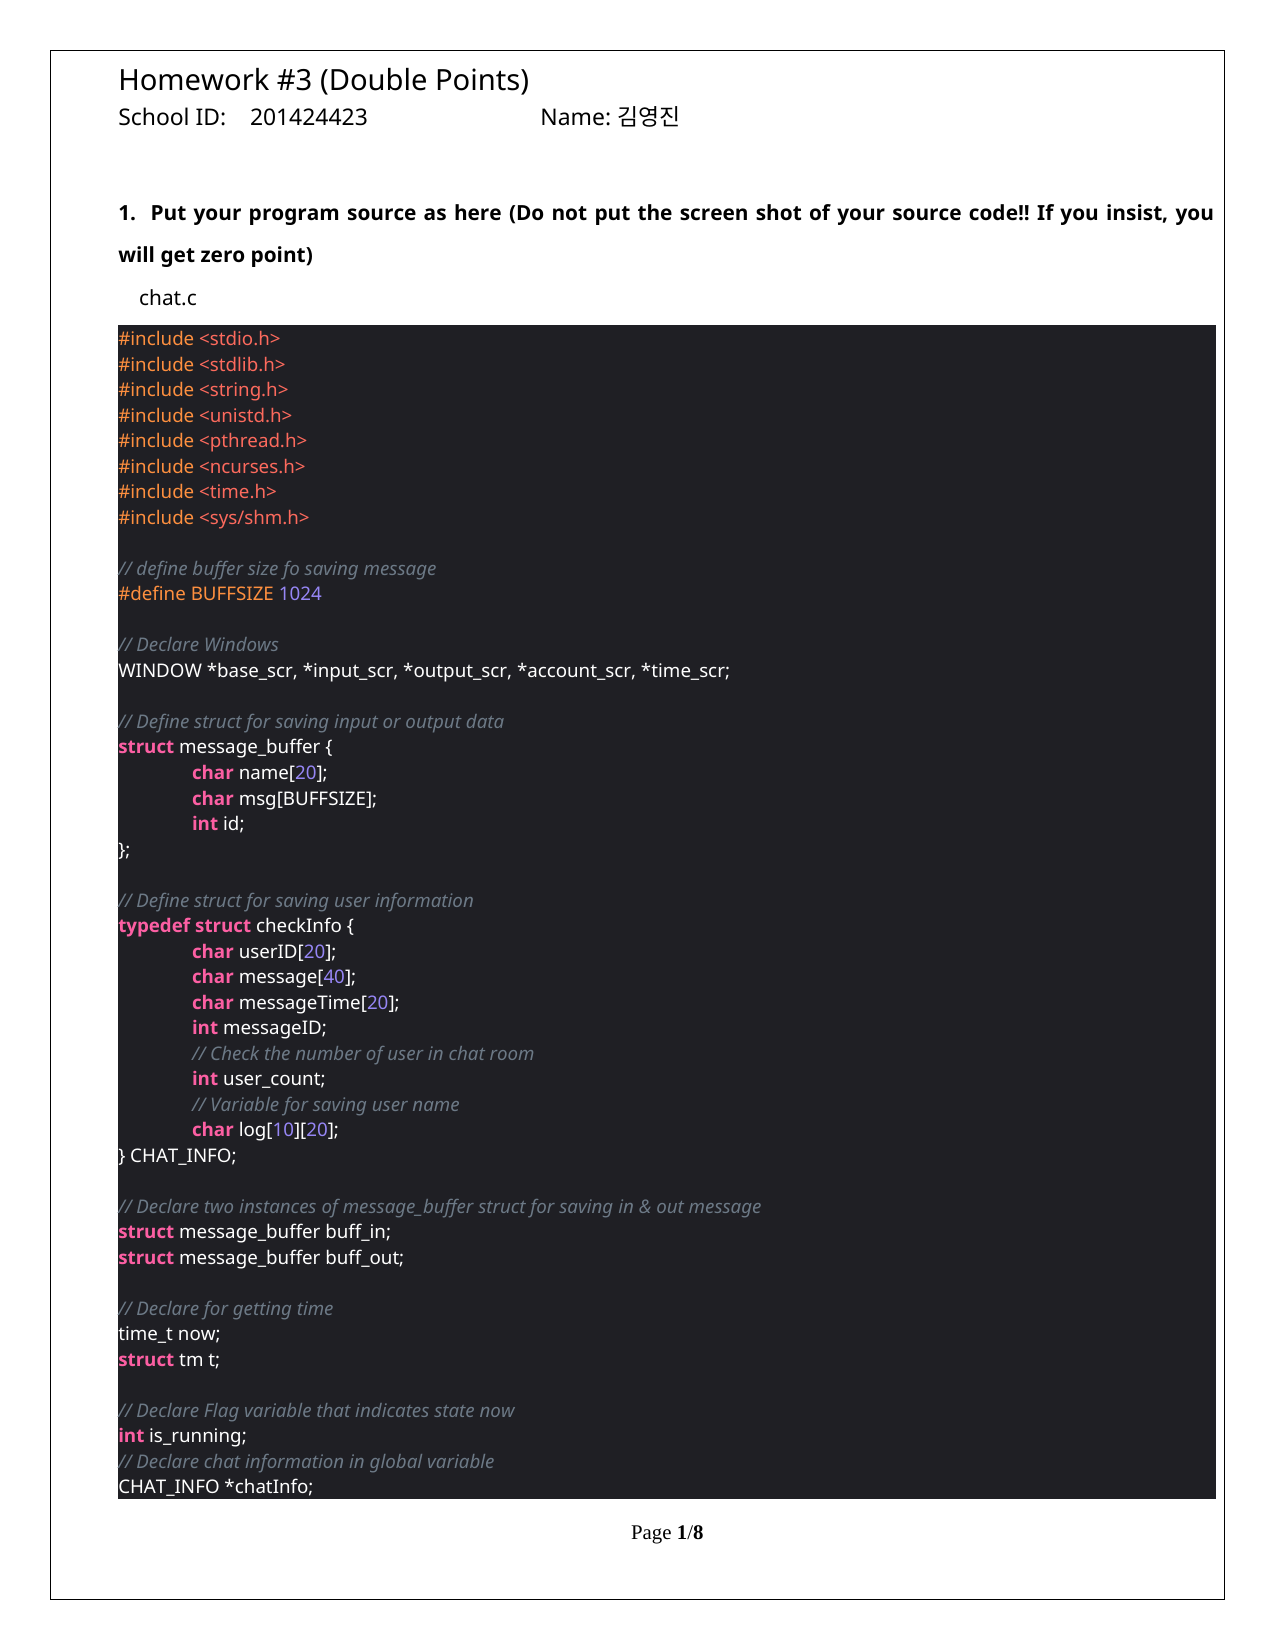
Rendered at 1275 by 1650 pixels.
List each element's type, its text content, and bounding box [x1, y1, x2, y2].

text struct message_buffer { [118, 734, 1216, 759]
text #define BUFFSIZE 1024 [118, 581, 1216, 606]
text // Declare two instances of message_buffer struct for saving in & out message [118, 1193, 1216, 1219]
text chat.c [118, 283, 1216, 311]
text #include <stdlib.h> [118, 351, 1216, 376]
text int user_count; [118, 1066, 1216, 1091]
text struct message_buffer buff_in; [118, 1219, 1216, 1244]
text char name[20]; [118, 759, 1216, 785]
text // Declare chat information in global variable [118, 1448, 1216, 1474]
text int id; [118, 810, 1216, 836]
text #include <time.h> [118, 478, 1216, 504]
text int messageID; [118, 1014, 1216, 1040]
text // Declare Flag variable that indicates state now [118, 1397, 1216, 1423]
text #include <unistd.h> [118, 402, 1216, 427]
text // Check the number of user in chat room [118, 1040, 1216, 1066]
text #include <stdio.h> [118, 325, 1216, 351]
text #include <string.h> [118, 376, 1216, 402]
text WINDOW *base_scr, *input_scr, *output_scr, *account_scr, *time_scr; [118, 657, 1216, 683]
text } CHAT_INFO; [118, 1142, 1216, 1168]
text // Variable for saving user name [118, 1091, 1216, 1117]
text char message[40]; [118, 963, 1216, 989]
text }; [118, 836, 1216, 861]
text char log[10][20]; [118, 1117, 1216, 1142]
text #include <sys/shm.h> [118, 504, 1216, 529]
text // define buffer size fo saving message [118, 555, 1216, 581]
text // Define struct for saving input or output data [118, 708, 1216, 734]
text // Declare Windows [118, 632, 1216, 657]
text #include <ncurses.h> [118, 453, 1216, 478]
text // Define struct for saving user information [118, 887, 1216, 912]
text struct message_buffer buff_out; [118, 1244, 1216, 1270]
text #include <pthread.h> [118, 427, 1216, 453]
text 1. Put your program source as here (Do not put the screen shot of your source code!! If you insist, you will get zero point) [118, 198, 1216, 269]
text char msg[BUFFSIZE]; [118, 785, 1216, 810]
text typedef struct checkInfo { [118, 912, 1216, 938]
text CHAT_INFO *chatInfo; [118, 1474, 1216, 1499]
text struct tm t; [118, 1346, 1216, 1372]
text char messageTime[20]; [118, 989, 1216, 1014]
text time_t now; [118, 1321, 1216, 1346]
text char userID[20]; [118, 938, 1216, 963]
text // Declare for getting time [118, 1295, 1216, 1321]
text int is_running; [118, 1423, 1216, 1448]
